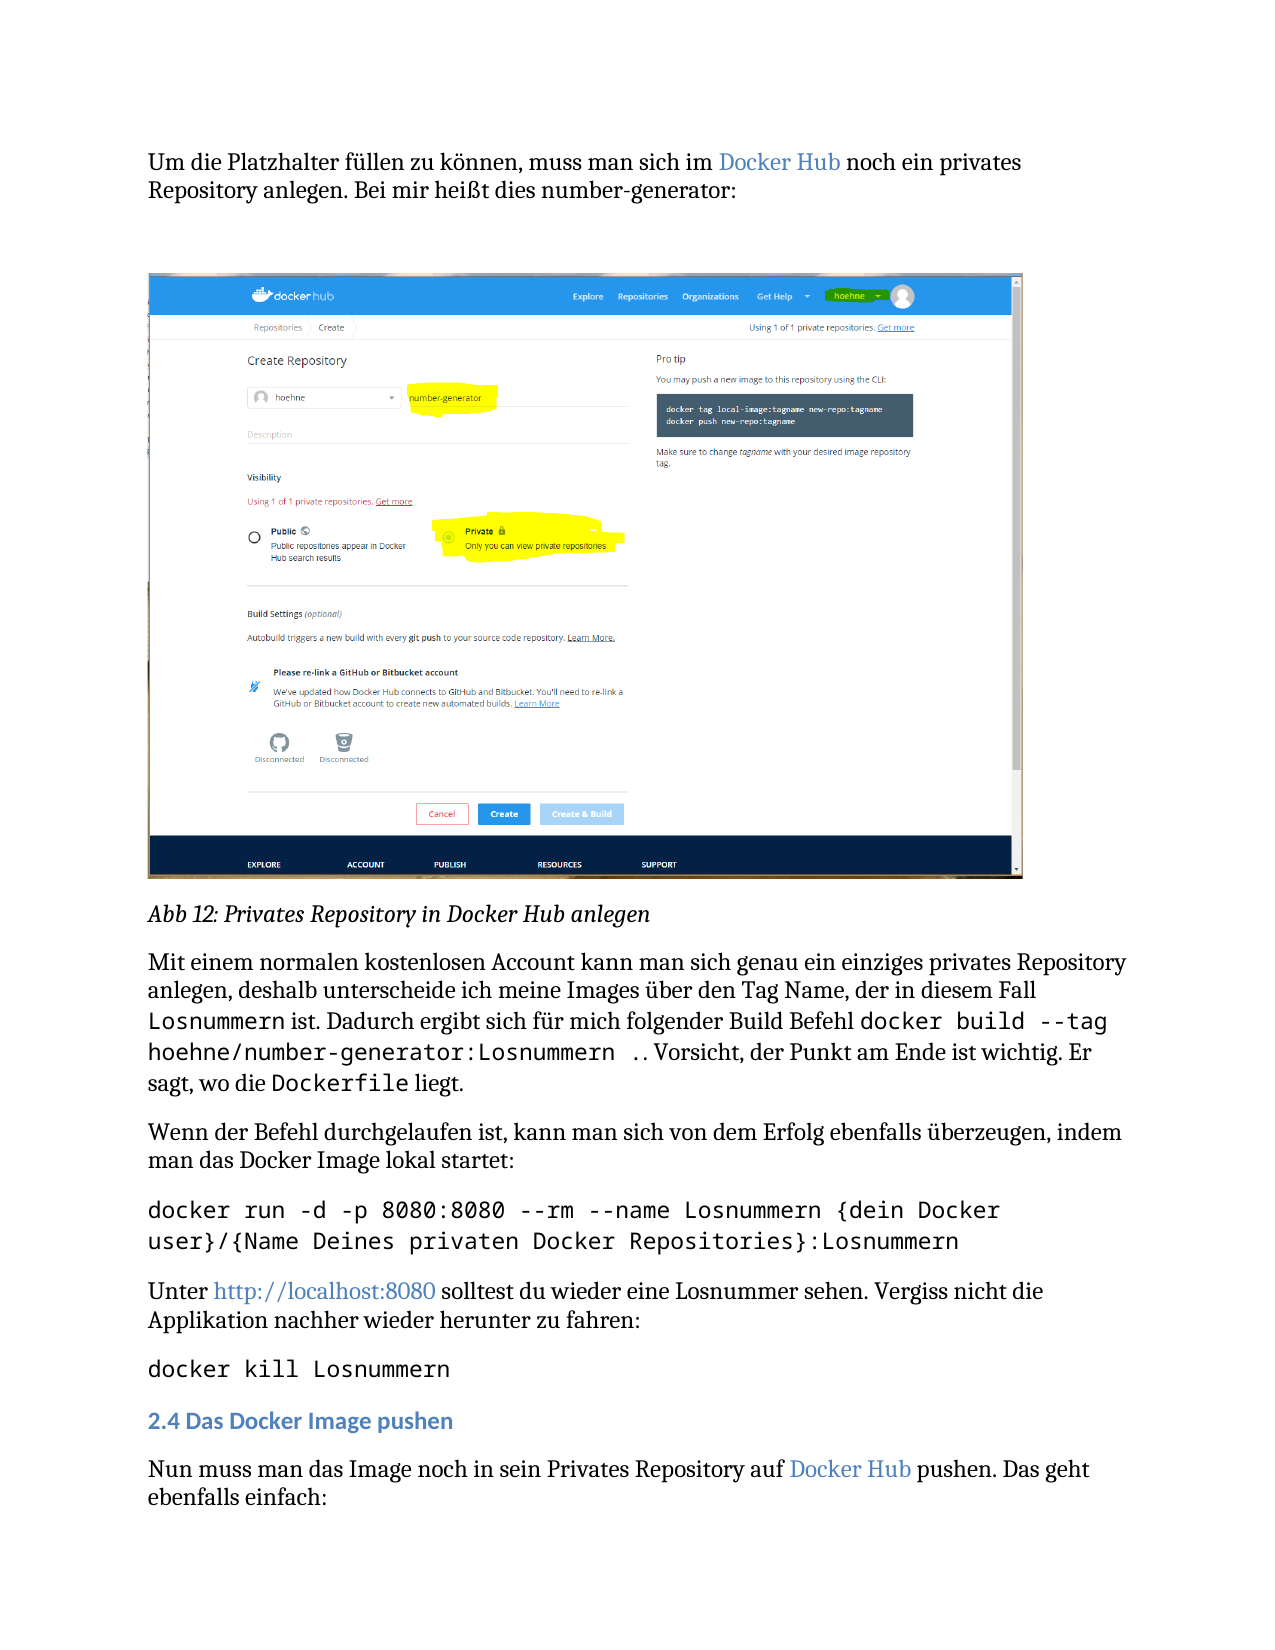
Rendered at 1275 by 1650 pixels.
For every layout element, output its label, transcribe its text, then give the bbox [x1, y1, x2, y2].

text docker run -d -p 8080:8080 --rm --name Losnummern {dein Docker user}/{Name Deines privaten Docker Repositories}:Losnummern [148, 1194, 1127, 1256]
text Abb 12: Privates Repository in Docker Hub anlegen [148, 900, 1127, 929]
text Mit einem normalen kostenlosen Account kann man sich genau ein einziges privates Repository anlegen, deshalb unterscheide ich meine Images über den Tag Name, der in diesem Fall Losnummern ist. Dadurch ergibt sich für mich folgender Build Befehl docker build --tag hoehne/number-generator:Losnummern .. Vorsicht, der Punkt am Ende ist wichtig. Er sagt, wo die Dockerfile liegt. [148, 947, 1127, 1099]
text Unter http://localhost:8080 solltest du wieder eine Losnummer sehen. Vergiss nicht die Applikation nachher wieder herunter zu fahren: [148, 1277, 1127, 1334]
text docker kill Losnummern [148, 1353, 1127, 1384]
text Wenn der Befehl durchgelaufen ist, kann man sich von dem Erfolg ebenfalls überzeugen, indem man das Docker Image lokal startet: [148, 1117, 1127, 1175]
text Um die Platzhalter füllen zu können, muss man sich im Docker Hub noch ein privates Repository anlegen. Bei mir heißt dies number-generator: [148, 148, 1127, 205]
text Nun muss man das Image noch in sein Privates Repository auf Docker Hub pushen. Das geht ebenfalls einfach: [148, 1454, 1127, 1512]
subtitle 2.4 Das Docker Image pushen [148, 1405, 1127, 1436]
picture [147, 273, 1023, 879]
